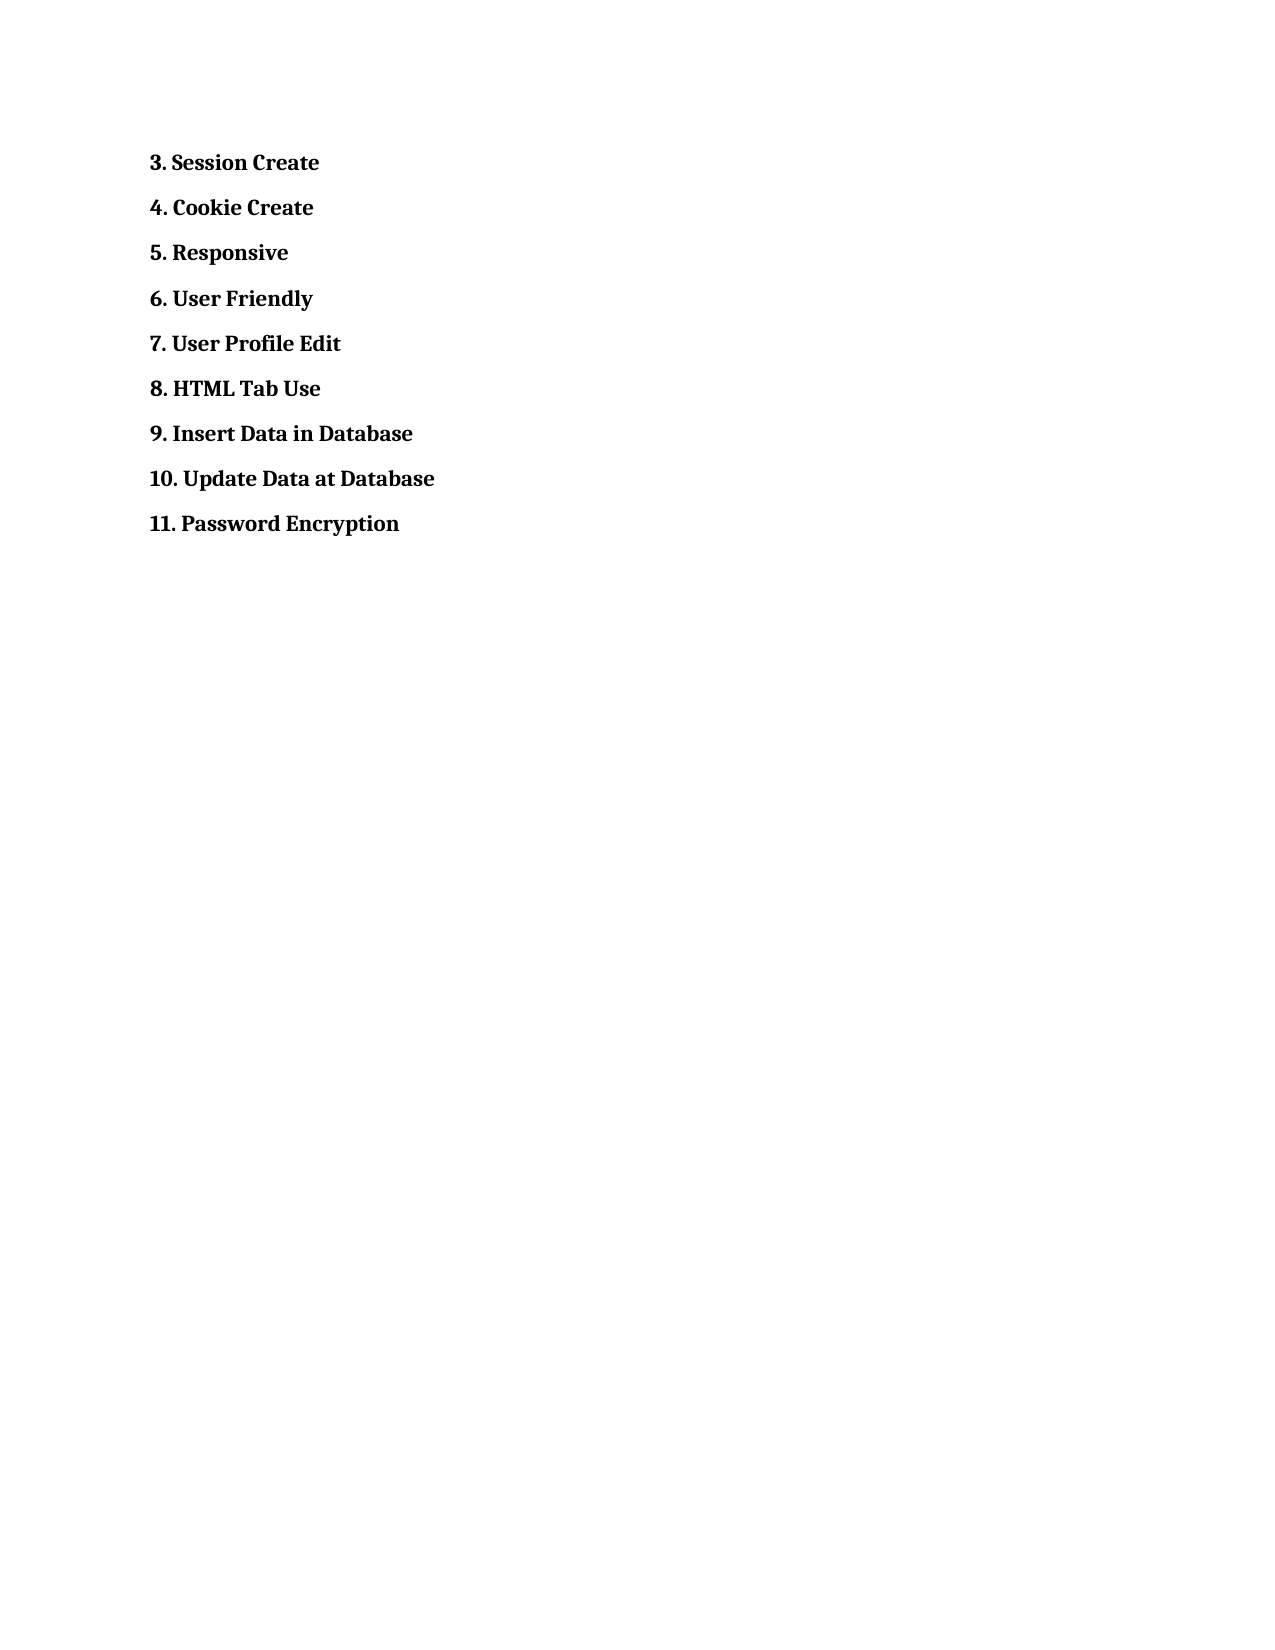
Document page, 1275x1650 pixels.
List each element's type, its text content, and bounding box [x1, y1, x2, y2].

text 6. User Friendly [150, 285, 1125, 312]
text 5. Responsive [150, 240, 1125, 267]
text 9. Insert Data in Database [150, 421, 1125, 447]
text 10. Update Data at Database [150, 466, 1125, 492]
text 8. HTML Tab Use [150, 376, 1125, 402]
text 4. Cookie Create [150, 195, 1125, 221]
text 11. Password Encryption [150, 511, 1125, 537]
text 3. Session Create [150, 150, 1125, 176]
text 7. User Profile Edit [150, 330, 1125, 357]
